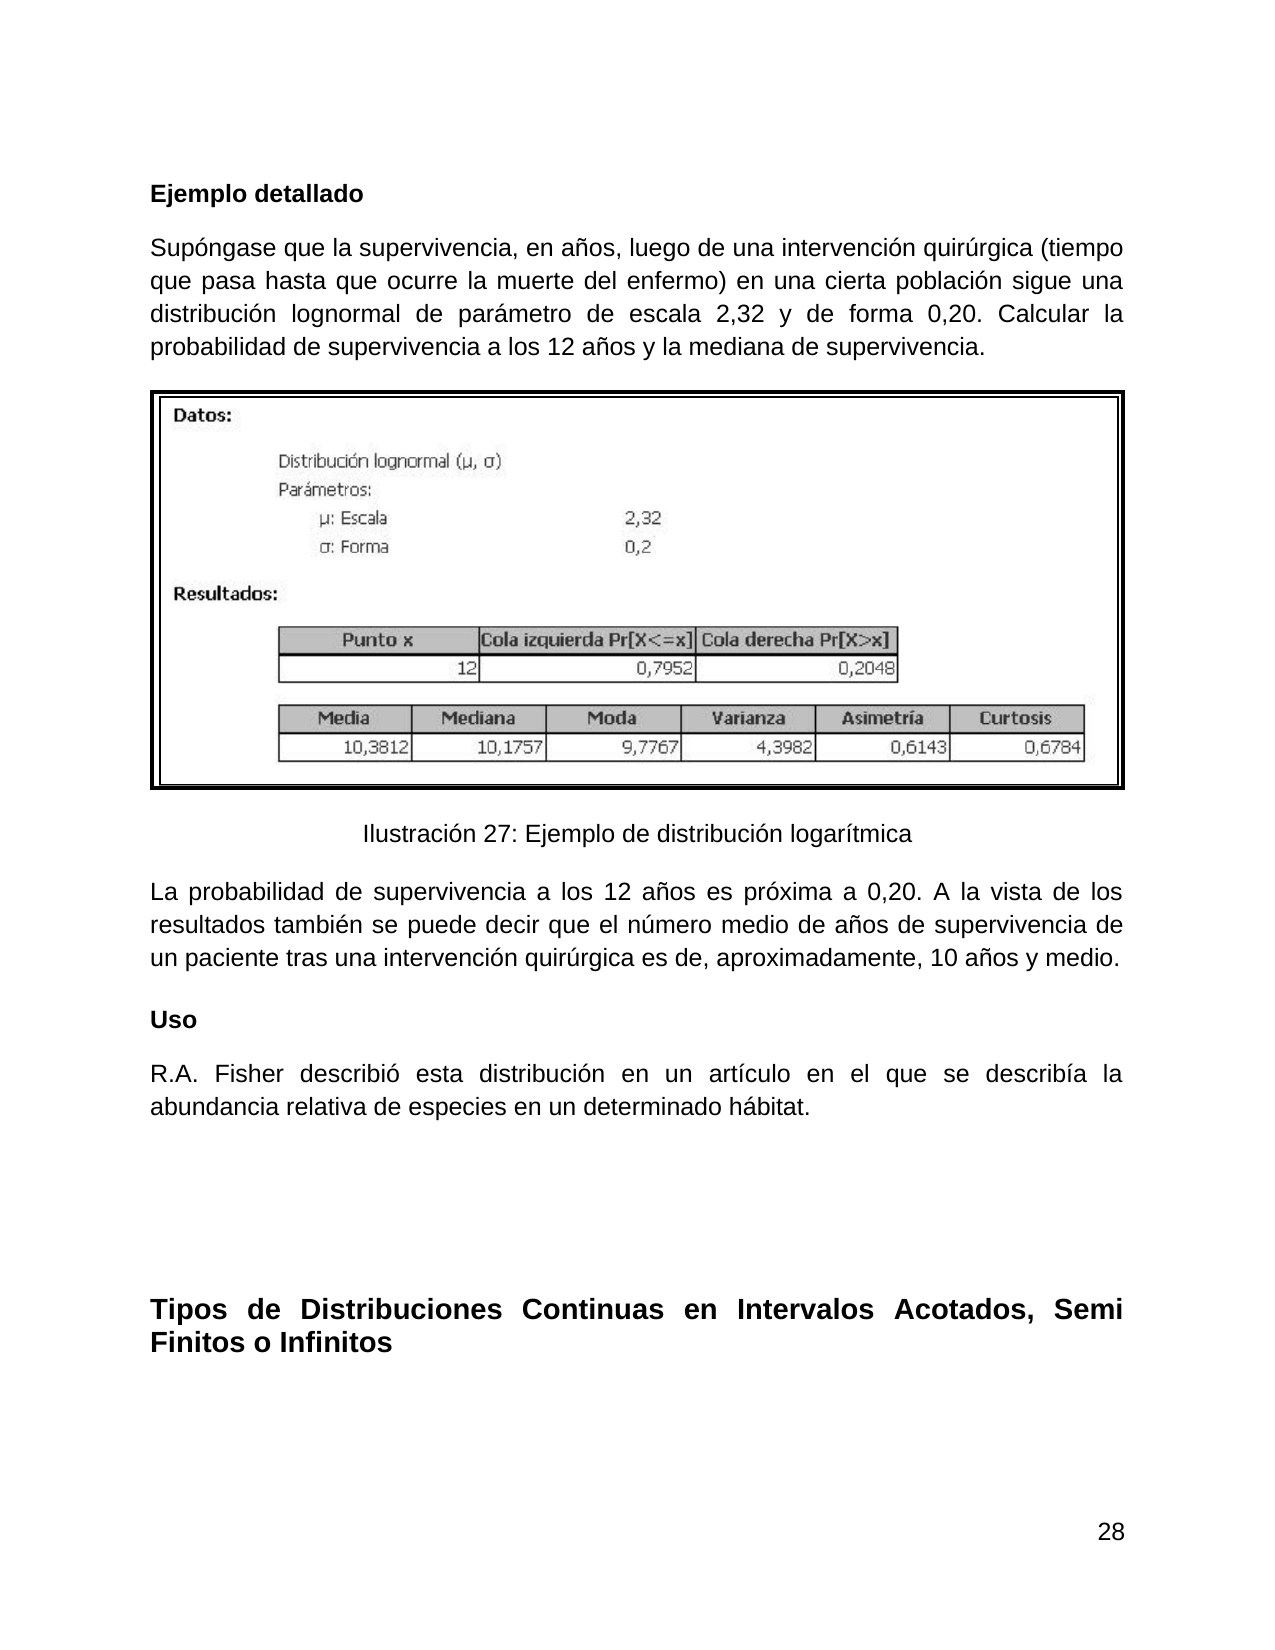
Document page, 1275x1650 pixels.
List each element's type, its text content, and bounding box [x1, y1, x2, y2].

text La probabilidad de supervivencia a los 12 años es próxima a 0,20. A la vista de los resultados también se puede decir que el número medio de años de supervivencia de un paciente tras una intervención quirúrgica es de, aproximadamente, 10 años y medio. [150, 877, 1125, 972]
text Supóngase que la supervivencia, en años, luego de una intervención quirúrgica (tiempo que pasa hasta que ocurre la muerte del enfermo) en una cierta población sigue una distribución lognormal de parámetro de escala 2,32 y de forma 0,20. Calcular la probabilidad de supervivencia a los 12 años y la mediana de supervivencia. [150, 233, 1125, 361]
text R.A. Fisher describió esta distribución en un artículo en el que se describía la abundancia relativa de especies en un determinado hábitat. [150, 1059, 1125, 1121]
subtitle Tipos de Distribuciones Continuas en Intervalos Acotados, Semi Finitos o Infinitos [150, 1292, 1125, 1359]
picture [154, 394, 1121, 786]
text Ilustración 27: Ejemplo de distribución logarítmica [150, 819, 1125, 848]
subtitle Ejemplo detallado [150, 179, 1125, 208]
subtitle Uso [150, 1006, 1125, 1034]
